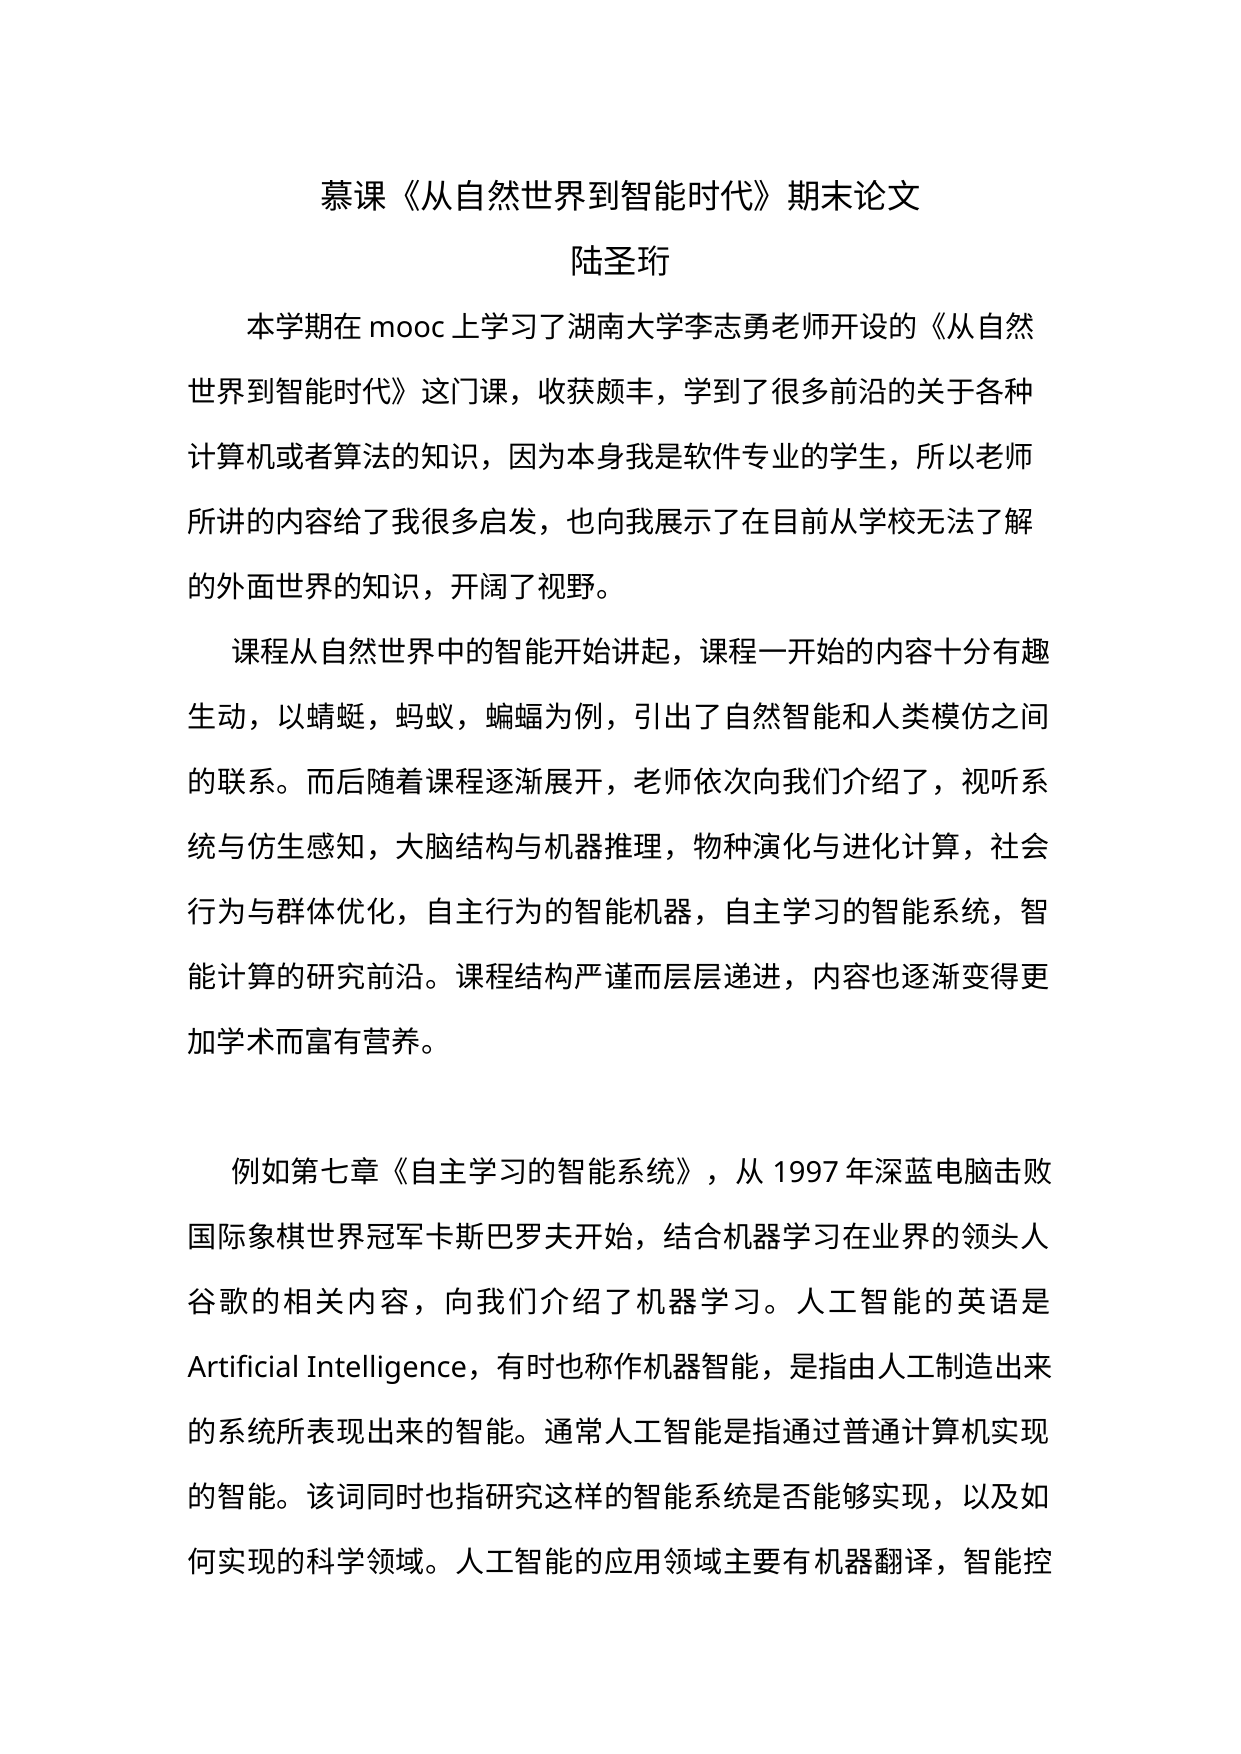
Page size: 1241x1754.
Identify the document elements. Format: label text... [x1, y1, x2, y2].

text 本学期在mooc上学习了湖南大学李志勇老师开设的《从自然世界到智能时代》这门课，收获颇丰，学到了很多前沿的关于各种计算机或者算法的知识，因为本身我是软件专业的学生，所以老师所讲的内容给了我很多启发，也向我展示了在目前从学校无法了解的外面世界的知识，开阔了视野。 [187, 292, 1053, 617]
text 陆圣珩 [187, 227, 1053, 292]
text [187, 1137, 1053, 1592]
text 课程从自然世界中的智能开始讲起，课程一开始的内容十分有趣生动，以蜻蜓，蚂蚁，蝙蝠为例，引出了自然智能和人类模仿之间的联系。而后随着课程逐渐展开，老师依次向我们介绍了，视听系统与仿生感知，大脑结构与机器推理，物种演化与进化计算，社会行为与群体优化，自主行为的智能机器，自主学习的智能系统，智能计算的研究前沿。课程结构严谨而层层递进，内容也逐渐变得更加学术而富有营养。 [187, 617, 1053, 1072]
text 慕课《从自然世界到智能时代》期末论文 [187, 162, 1053, 227]
